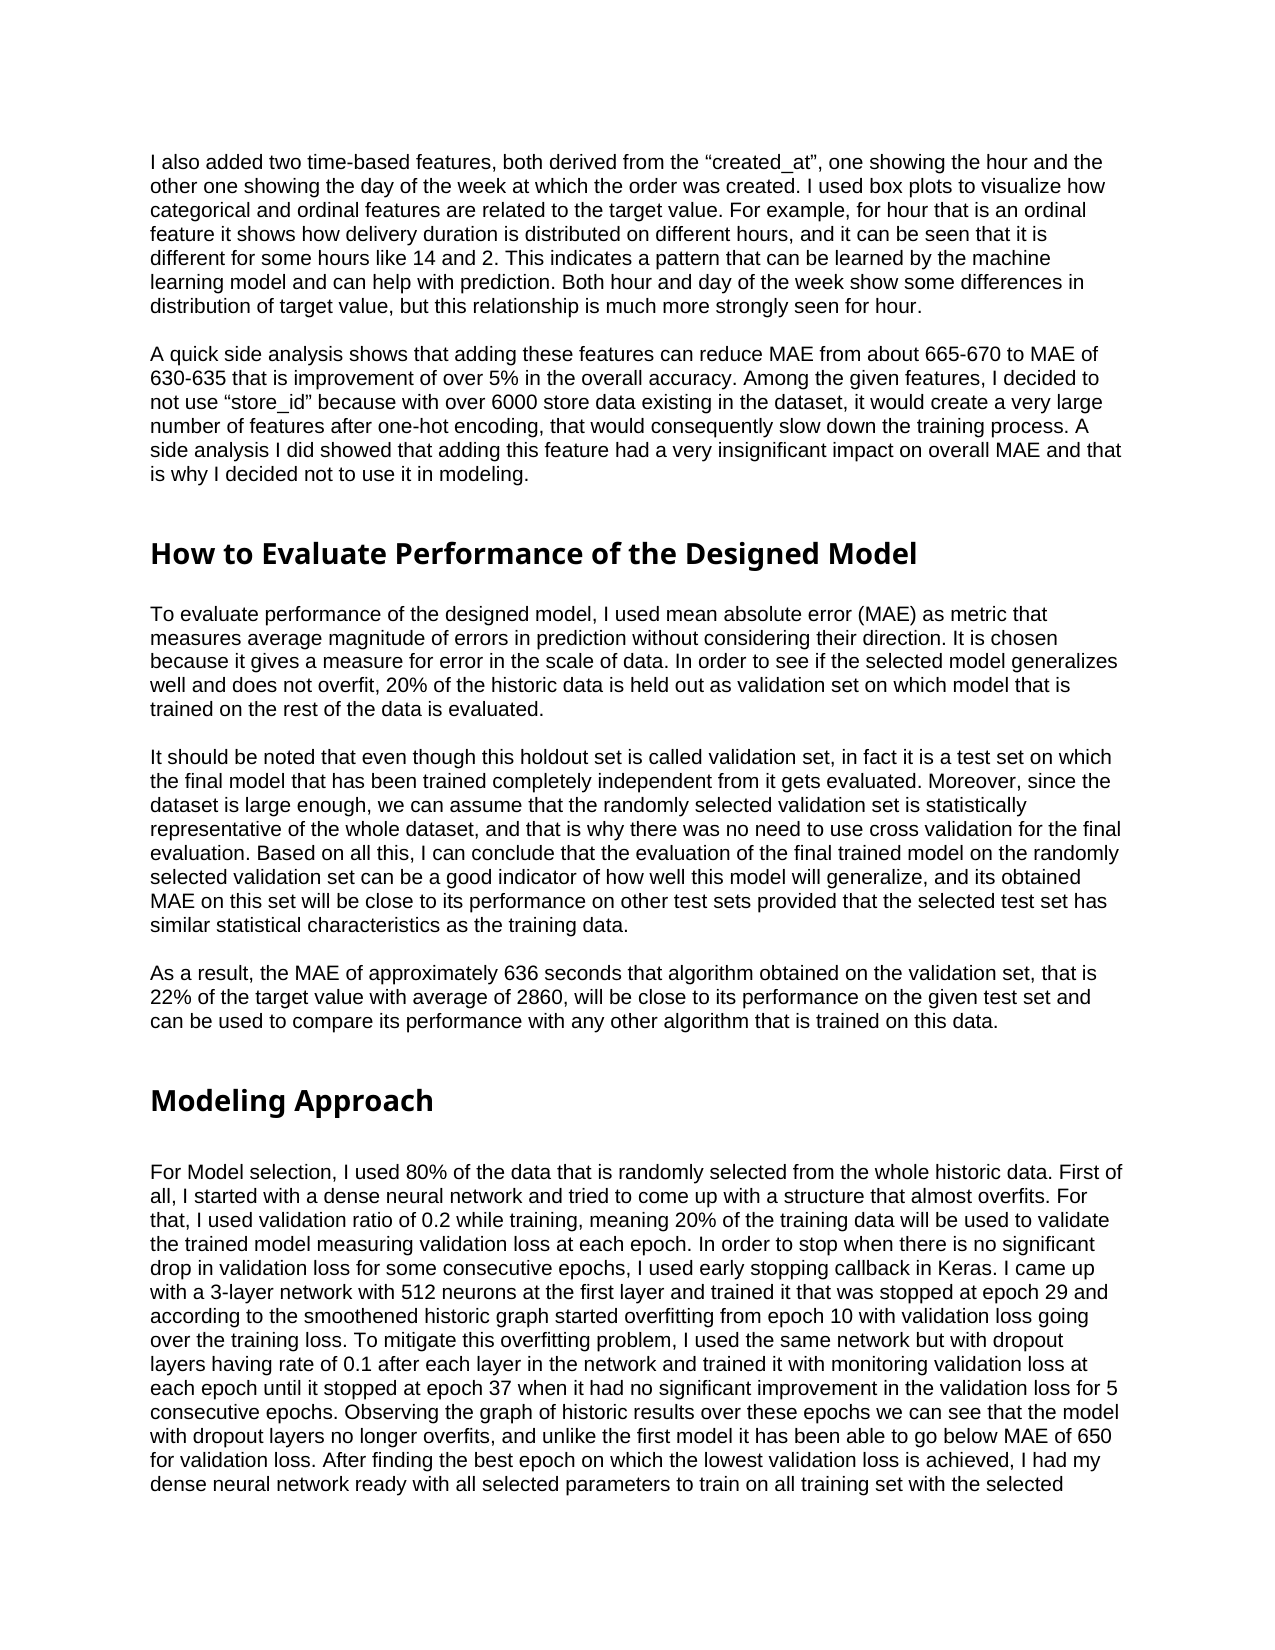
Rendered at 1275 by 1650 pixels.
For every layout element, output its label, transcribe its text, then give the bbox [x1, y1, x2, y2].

text I also added two time-based features, both derived from the “created_at”, one showing the hour and the other one showing the day of the week at which the order was created. I used box plots to visualize how categorical and ordinal features are related to the target value. For example, for hour that is an ordinal feature it shows how delivery duration is distributed on different hours, and it can be seen that it is different for some hours like 14 and 2. This indicates a pattern that can be learned by the machine learning model and can help with prediction. Both hour and day of the week show some differences in distribution of target value, but this relationship is much more strongly seen for hour. [150, 150, 1125, 318]
text How to Evaluate Performance of the Designed Model [150, 533, 1125, 573]
text To evaluate performance of the designed model, I used mean absolute error (MAE) as metric that measures average magnitude of errors in prediction without considering their direction. It is chosen because it gives a measure for error in the scale of data. In order to see if the selected model generalizes well and does not overfit, 20% of the historic data is held out as validation set on which model that is trained on the rest of the data is evaluated. [150, 601, 1125, 721]
text It should be noted that even though this holdout set is called validation set, in fact it is a test set on which the final model that has been trained completely independent from it gets evaluated. Moreover, since the dataset is large enough, we can assume that the randomly selected validation set is statistically representative of the whole dataset, and that is why there was no need to use cross validation for the final evaluation. Based on all this, I can conclude that the evaluation of the final trained model on the randomly selected validation set can be a good indicator of how well this model will generalize, and its obtained MAE on this set will be close to its performance on other test sets provided that the selected test set has similar statistical characteristics as the training data. [150, 745, 1125, 937]
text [150, 1160, 1125, 1495]
text A quick side analysis shows that adding these features can reduce MAE from about 665-670 to MAE of 630-635 that is improvement of over 5% in the overall accuracy. Among the given features, I decided to not use “store_id” because with over 6000 store data existing in the dataset, it would create a very large number of features after one-hot encoding, that would consequently slow down the training process. A side analysis I did showed that adding this feature had a very insignificant impact on overall MAE and that is why I decided not to use it in modeling. [150, 342, 1125, 485]
text As a result, the MAE of approximately 636 seconds that algorithm obtained on the validation set, that is 22% of the target value with average of 2860, will be close to its performance on the given test set and can be used to compare its performance with any other algorithm that is trained on this data. [150, 961, 1125, 1033]
text Modeling Approach [150, 1081, 1125, 1120]
